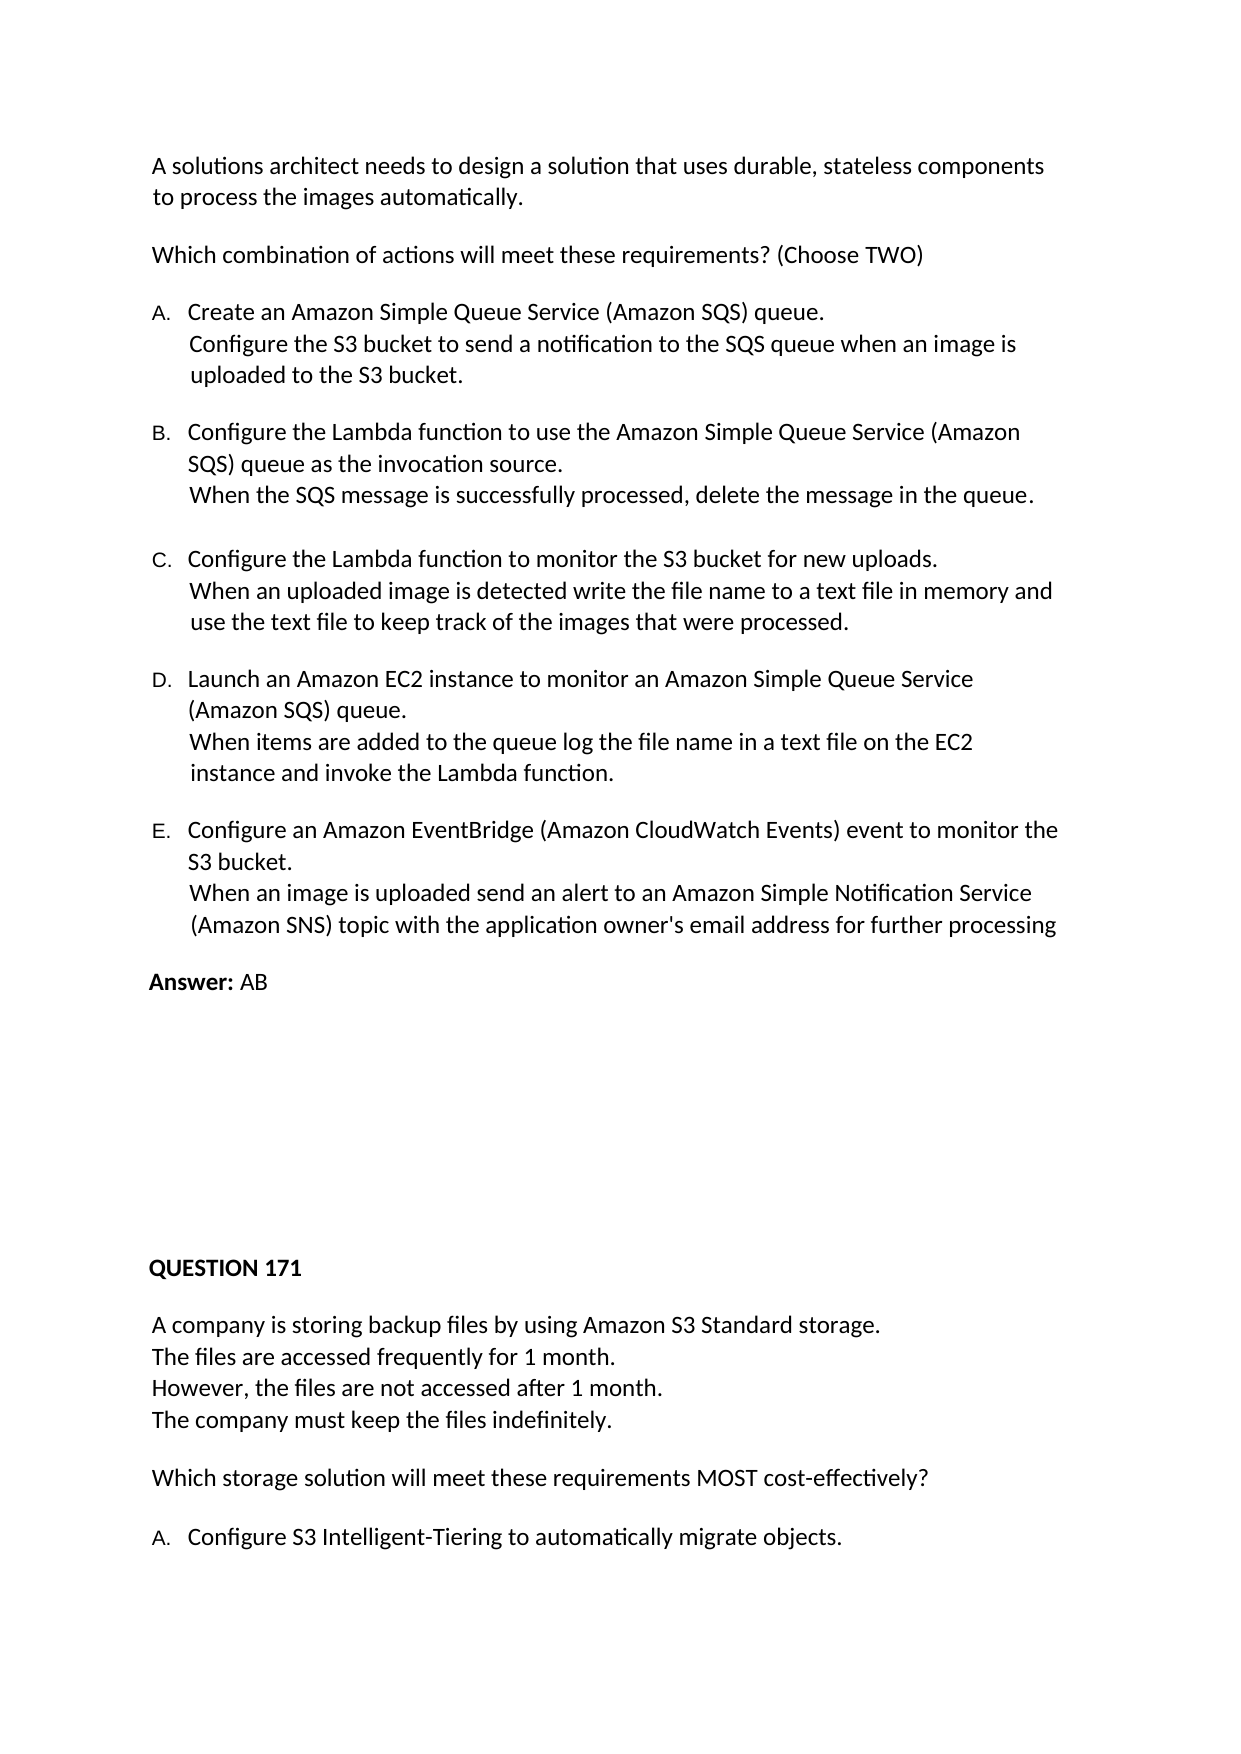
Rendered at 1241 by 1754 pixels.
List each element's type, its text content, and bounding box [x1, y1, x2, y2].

list Configure an Amazon EventBridge (Amazon CloudWatch Events) event to monitor the S3 bucket. [152, 814, 1061, 876]
text Configure the S3 bucket to send a notification to the SQS queue when an image is uploaded to the S3 bucket. [189, 328, 1090, 390]
list Create an Amazon Simple Queue Service (Amazon SQS) queue. [152, 297, 1061, 327]
text Answer: AB [148, 966, 335, 997]
list Launch an Amazon EC2 instance to monitor an Amazon Simple Queue Service (Amazon SQS) queue. [152, 663, 1061, 725]
text Which combination of actions will meet these requirements? (Choose TWO) [152, 239, 1061, 269]
text The company must keep the files indefinitely. [152, 1404, 1061, 1435]
list Configure the Lambda function to use the Amazon Simple Queue Service (Amazon SQS) queue as the invocation source. [152, 416, 1061, 478]
text When items are added to the queue log the file name in a text file on the EC2 instance and invoke the Lambda function. [189, 726, 1061, 788]
text A solutions architect needs to design a solution that uses durable, stateless components to process the images automatically. [152, 150, 1061, 212]
text When an uploaded image is detected write the file name to a text file in memory and use the text file to keep track of the images that were processed. [189, 575, 1061, 637]
text The files are accessed frequently for 1 month. [152, 1341, 1061, 1371]
text QUESTION 171 [148, 1252, 335, 1283]
text Which storage solution will meet these requirements MOST cost-effectively? [152, 1462, 1061, 1492]
text A company is storing backup files by using Amazon S3 Standard storage. [152, 1309, 1061, 1339]
text However, the files are not accessed after 1 month. [152, 1373, 1061, 1403]
text When the SQS message is successfully processed, delete the message in the queue. [189, 479, 1061, 510]
text When an image is uploaded send an alert to an Amazon Simple Notification Service (Amazon SNS) topic with the application owner's email address for further processing [189, 877, 1061, 939]
list Configure the Lambda function to monitor the S3 bucket for new uploads. [152, 543, 1061, 574]
list Configure S3 Intelligent-Tiering to automatically migrate objects. [152, 1521, 1061, 1551]
